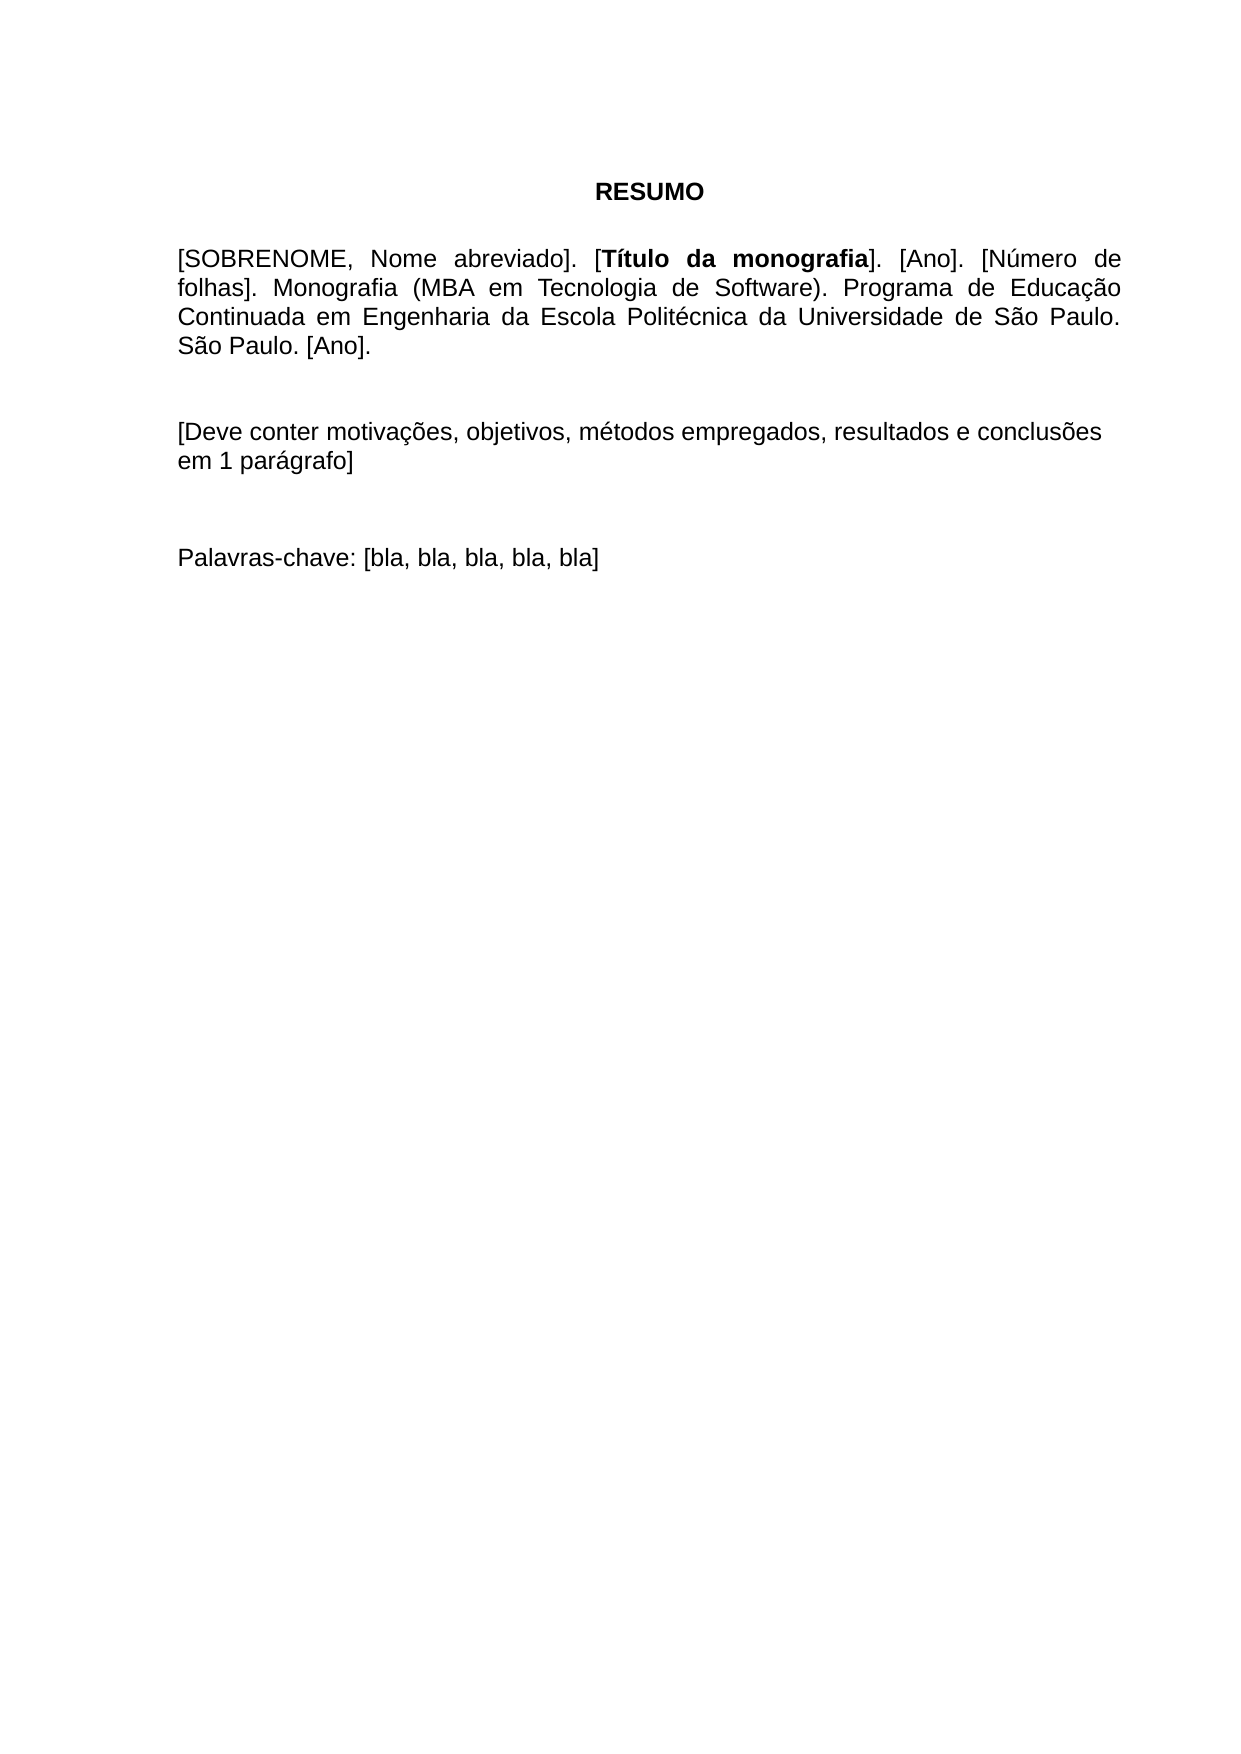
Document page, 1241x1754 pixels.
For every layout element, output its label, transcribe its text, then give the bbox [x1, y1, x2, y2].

text Palavras-chave: [bla, bla, bla, bla, bla] [177, 542, 1122, 571]
text [Deve conter motivações, objetivos, métodos empregados, resultados e conclusões em 1 parágrafo] [177, 417, 1122, 474]
text RESUMO [177, 177, 1122, 206]
text [SOBRENOME, Nome abreviado]. [Título da monografia]. [Ano]. [Número de folhas]. Monografia (MBA em Tecnologia de Software). Programa de Educação Continuada em Engenharia da Escola Politécnica da Universidade de São Paulo. São Paulo. [Ano]. [177, 244, 1122, 359]
